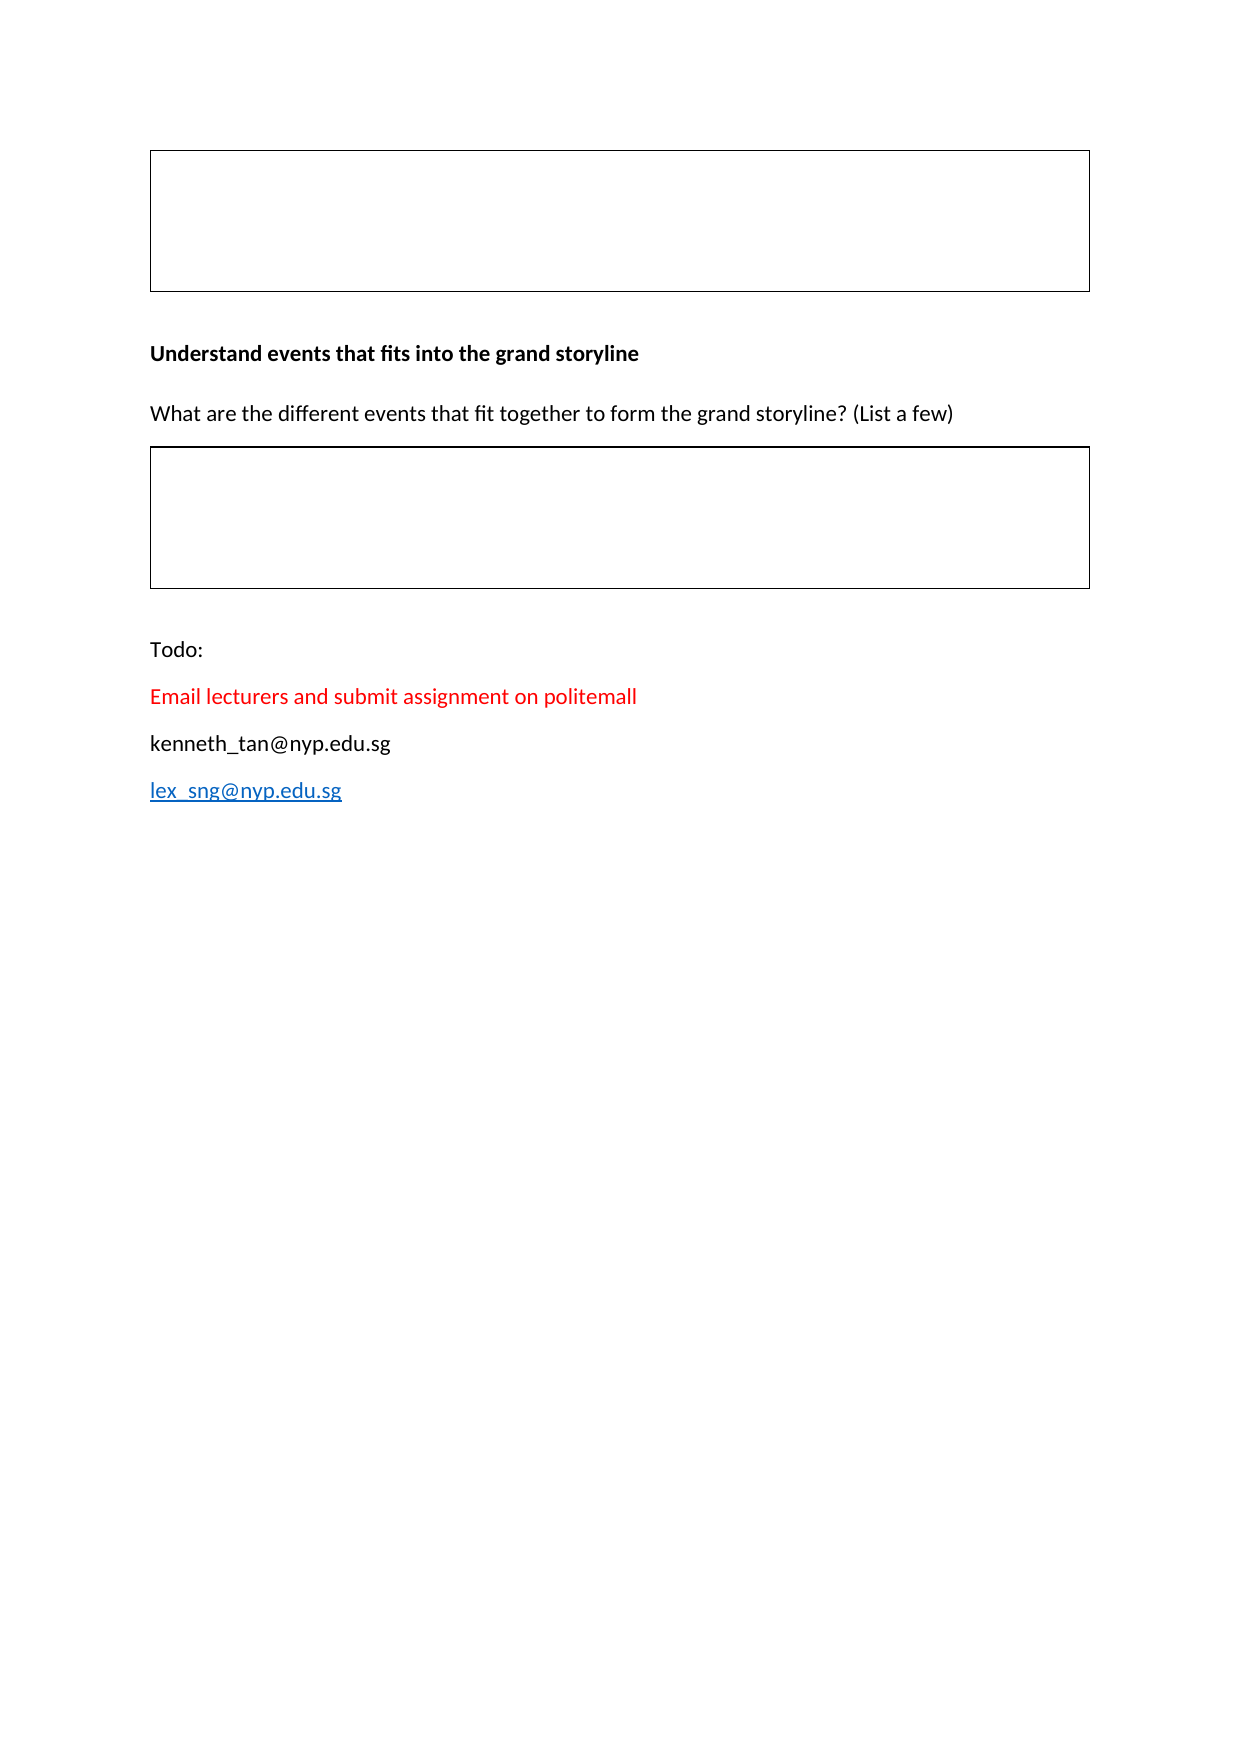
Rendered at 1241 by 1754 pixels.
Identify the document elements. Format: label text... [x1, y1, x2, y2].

table_header [151, 448, 1089, 587]
table_header [151, 151, 1089, 291]
text Email lecturers and submit assignment on politemall [150, 682, 1090, 710]
text Todo: [150, 635, 1090, 663]
text lex_sng@nyp.edu.sg [150, 776, 1090, 804]
text kenneth_tan@nyp.edu.sg [150, 729, 1090, 757]
text Understand events that fits into the grand storyline What are the different events that fit together to form the grand storyline? (List a few) [150, 339, 1090, 427]
